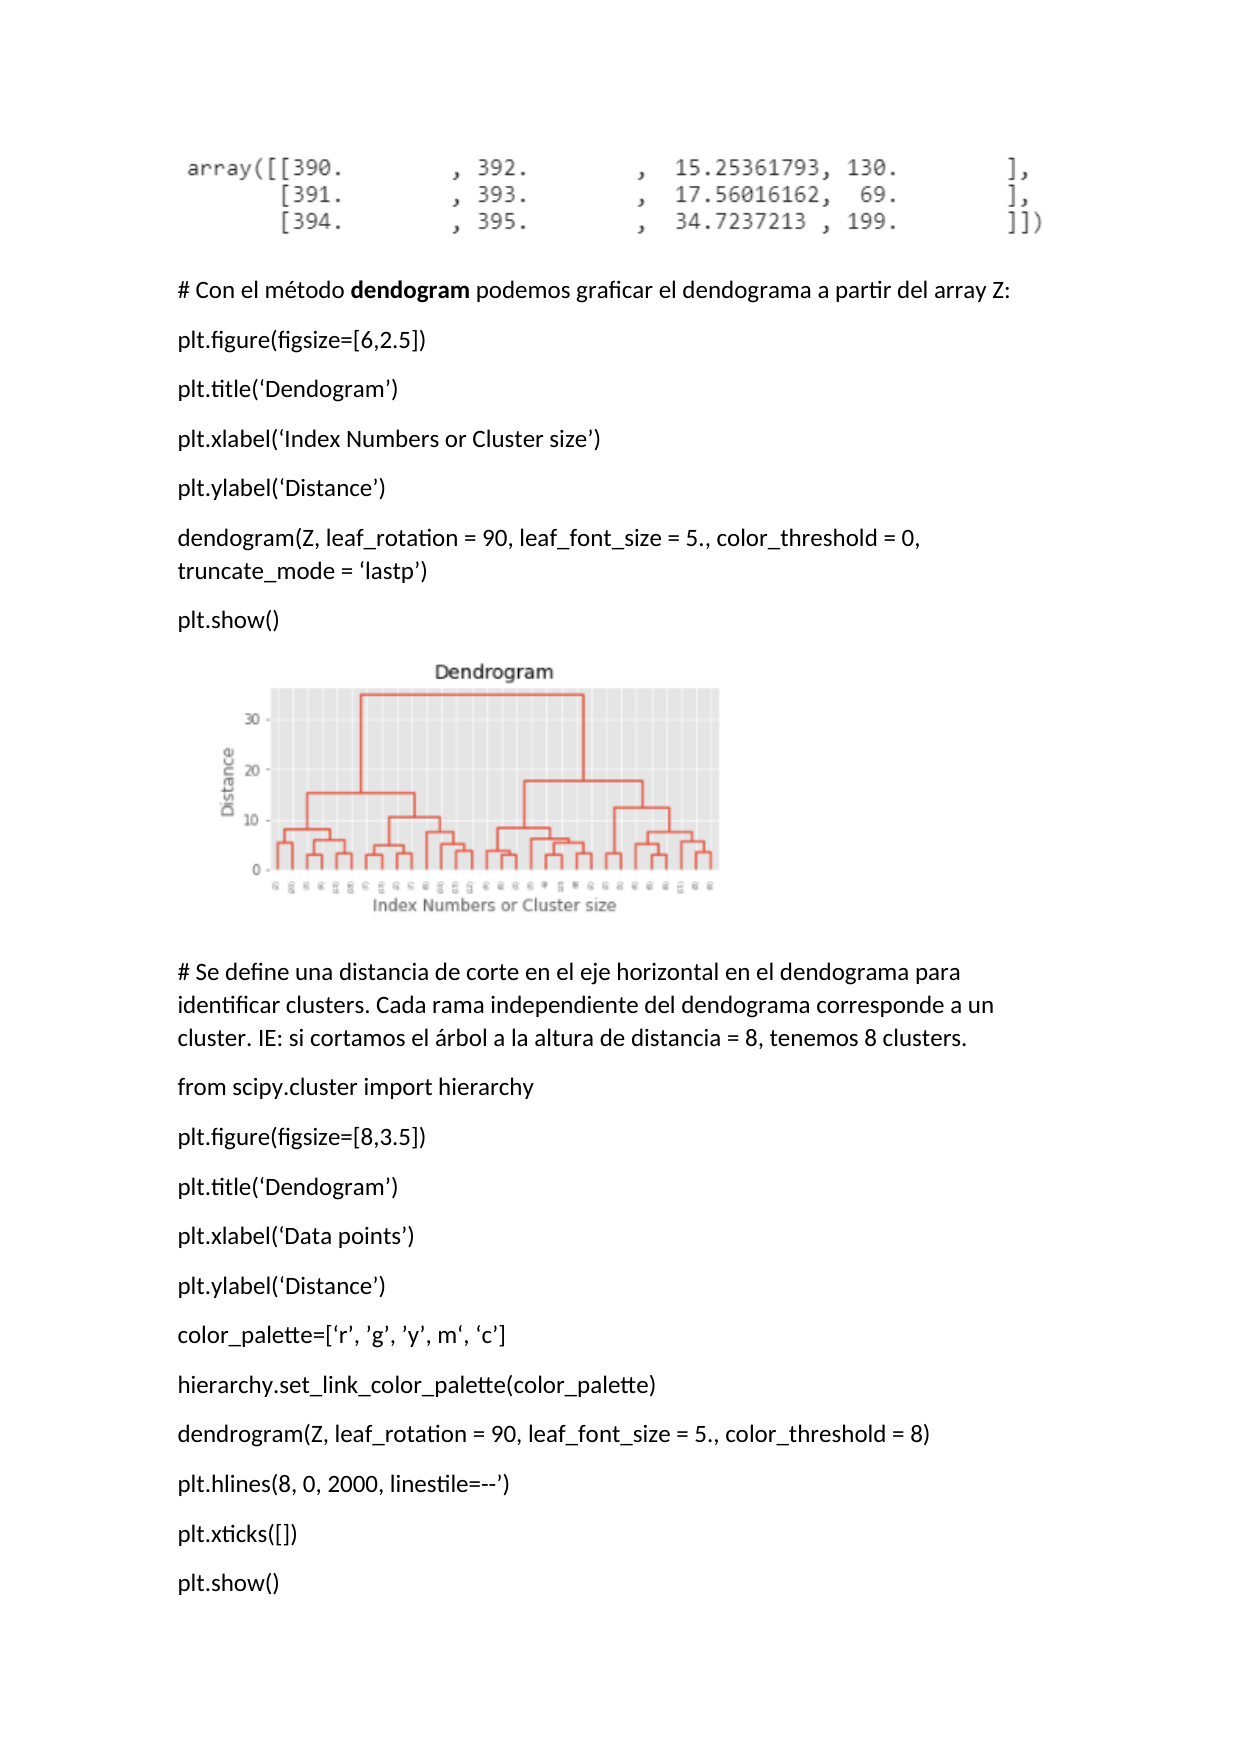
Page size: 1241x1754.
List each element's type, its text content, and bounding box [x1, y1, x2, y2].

text dendrogram(Z, leaf_rotation = 90, leaf_font_size = 5., color_threshold = 8) [177, 1418, 1063, 1449]
text plt.figure(figsize=[8,3.5]) [177, 1121, 1063, 1152]
text plt.xlabel(‘Index Numbers or Cluster size’) [177, 423, 1063, 453]
text from scipy.cluster import hierarchy [177, 1071, 1063, 1102]
picture [177, 654, 737, 938]
text plt.xticks([]) [177, 1518, 1063, 1548]
text plt.ylabel(‘Distance’) [177, 473, 1063, 503]
text hierarchy.set_link_color_palette(color_palette) [177, 1369, 1063, 1399]
picture [177, 147, 1059, 256]
text plt.xlabel(‘Data points’) [177, 1220, 1063, 1251]
text plt.title(‘Dendogram’) [177, 1171, 1063, 1201]
text # Se define una distancia de corte en el eje horizontal en el dendograma para identificar clusters. Cada rama independiente del dendograma corresponde a un cluster. IE: si cortamos el árbol a la altura de distancia = 8, tenemos 8 clusters. [177, 956, 1063, 1052]
text dendogram(Z, leaf_rotation = 90, leaf_font_size = 5., color_threshold = 0, truncate_mode = ‘lastp’) [177, 522, 1063, 586]
text plt.title(‘Dendogram’) [177, 373, 1063, 404]
text plt.show() [177, 605, 1063, 635]
text plt.show() [177, 1567, 1063, 1598]
text plt.ylabel(‘Distance’) [177, 1270, 1063, 1300]
text plt.hlines(8, 0, 2000, linestile=--’) [177, 1468, 1063, 1499]
text color_palette=[‘r’, ’g’, ’y’, m‘, ‘c’] [177, 1319, 1063, 1350]
text # Con el método dendogram podemos graficar el dendograma a partir del array Z: [177, 274, 1063, 305]
text plt.figure(figsize=[6,2.5]) [177, 324, 1063, 354]
